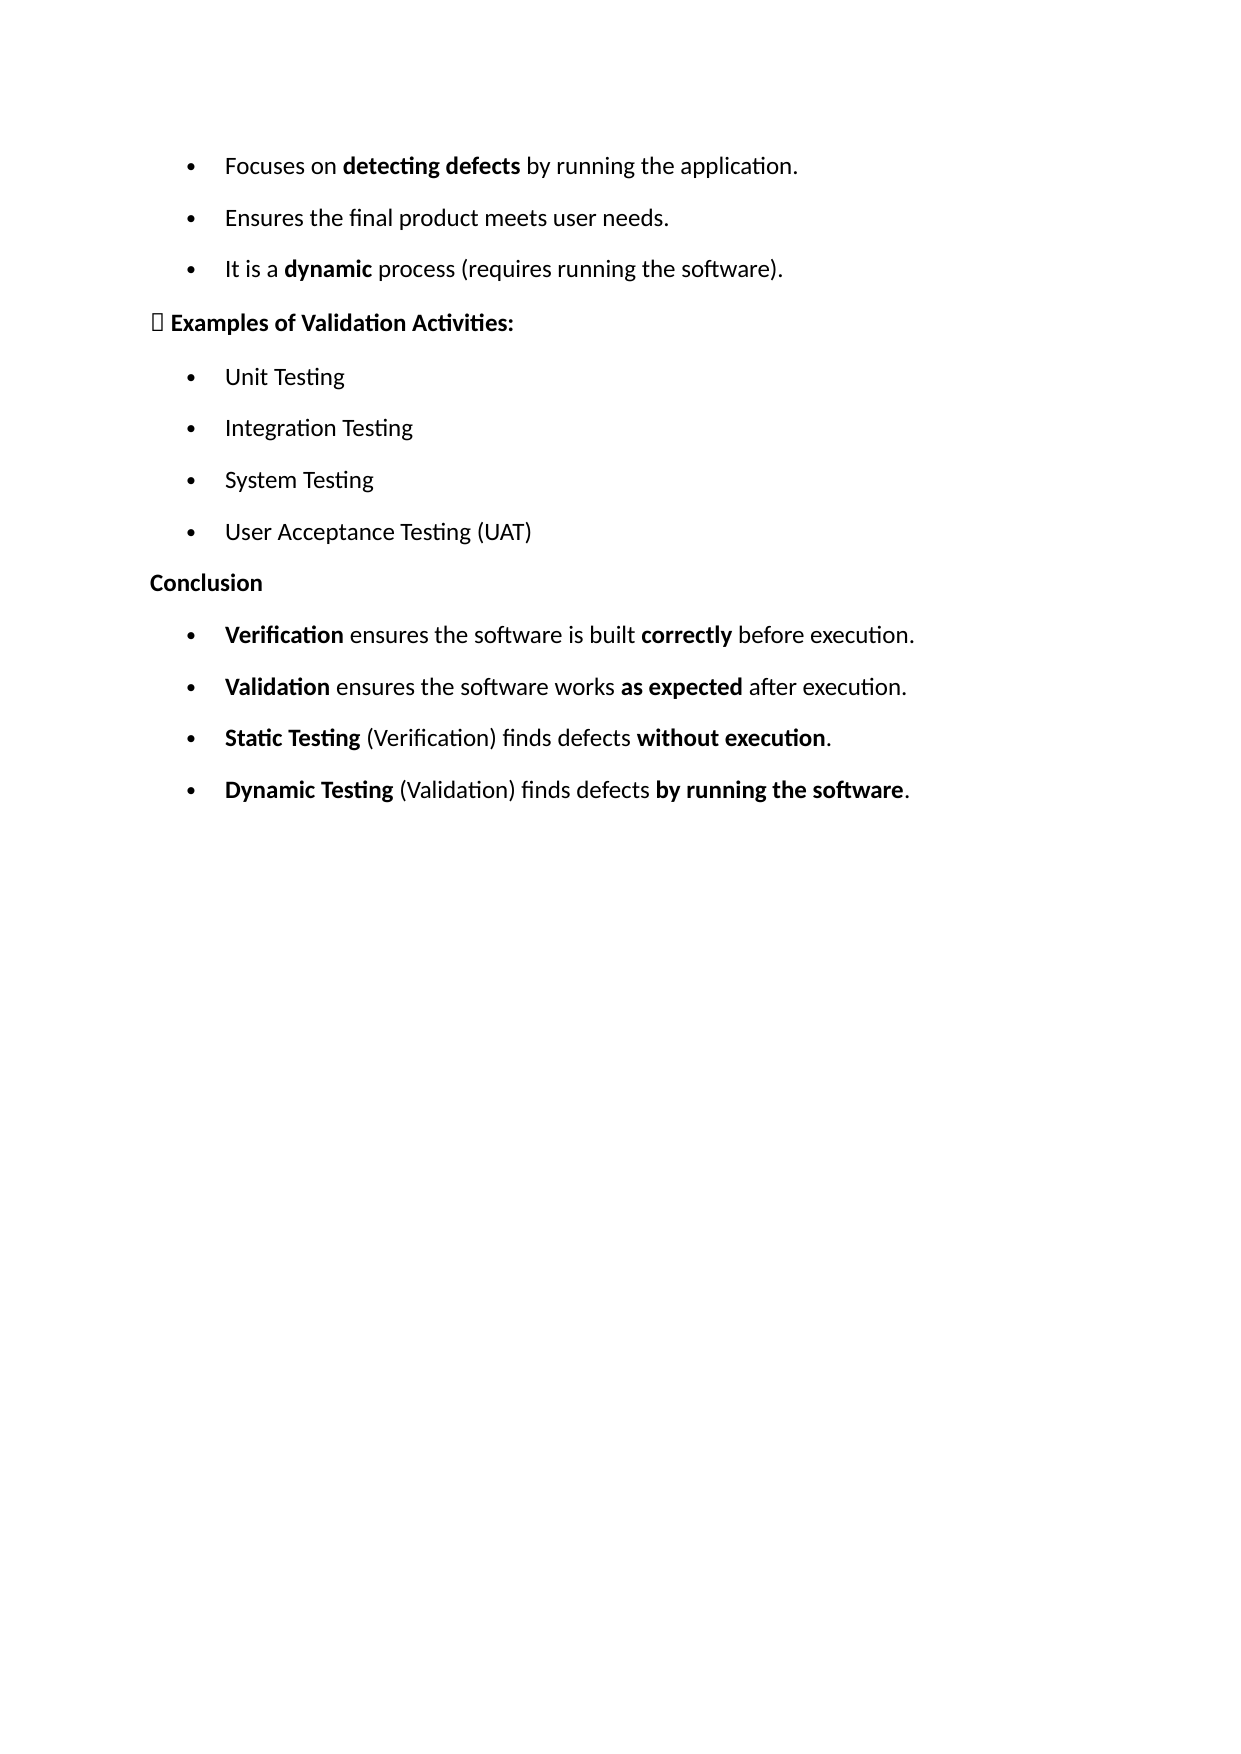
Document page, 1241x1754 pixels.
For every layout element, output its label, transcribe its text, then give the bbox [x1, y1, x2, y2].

list System Testing [187, 464, 1090, 495]
list Ensures the final product meets user needs. [187, 202, 1090, 232]
text ✅ Examples of Validation Activities: [150, 305, 1090, 339]
list User Acceptance Testing (UAT) [187, 516, 1090, 546]
list Dynamic Testing (Validation) finds defects by running the software. [187, 774, 1090, 805]
list It is a dynamic process (requires running the software). [187, 253, 1090, 284]
list Unit Testing [187, 361, 1090, 391]
list Integration Testing [187, 412, 1090, 443]
list Focuses on detecting defects by running the application. [187, 150, 1090, 181]
list Validation ensures the software works as expected after execution. [187, 671, 1090, 701]
text Conclusion [150, 567, 1090, 598]
list Verification ensures the software is built correctly before execution. [187, 619, 1090, 650]
list Static Testing (Verification) finds defects without execution. [187, 722, 1090, 753]
